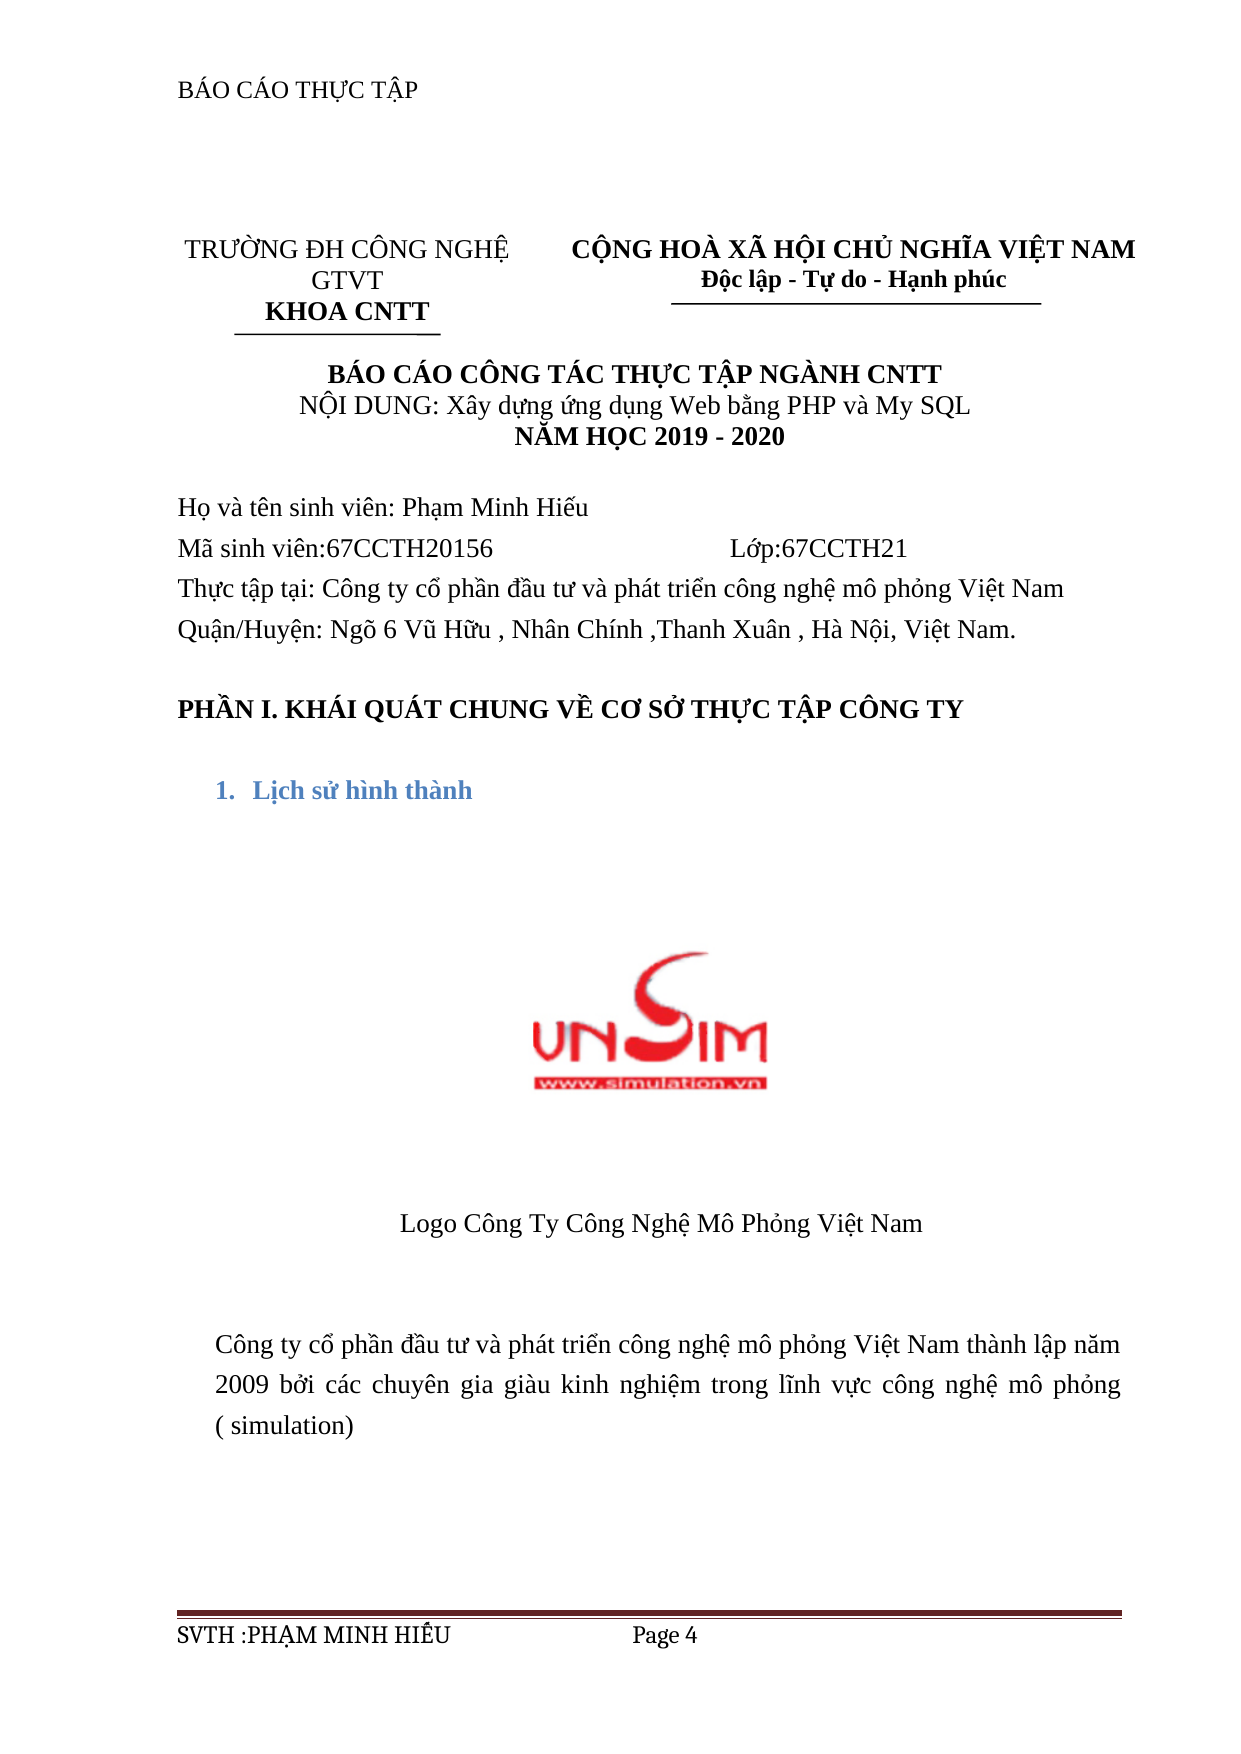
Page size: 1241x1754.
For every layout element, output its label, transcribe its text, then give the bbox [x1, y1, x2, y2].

text NĂM HỌC 2019 - 2020 [177, 420, 1122, 451]
text Họ và tên sinh viên: Phạm Minh Hiếu [177, 492, 1122, 523]
text Quận/Huyện: Ngõ 6 Vũ Hữu , Nhân Chính ,Thanh Xuân , Hà Nội, Việt Nam. [177, 613, 1122, 644]
subtitle Lịch sử hình thành [215, 774, 1122, 806]
text Mã sinh viên:67CCTH20156 Lớp:67CCTH21 [177, 532, 1122, 563]
text NỘI DUNG: Xây dựng ứng dụng Web bằng PHP và My SQL [177, 389, 1122, 420]
picture [338, 834, 964, 1207]
subtitle BÁO CÁO CÔNG TÁC THỰC TẬP NGÀNH CNTT [327, 358, 1122, 389]
text Thực tập tại: Công ty cổ phần đầu tư và phát triển công nghệ mô phỏng Việt Nam [177, 572, 1122, 603]
subtitle PHẦN I. KHÁI QUÁT CHUNG VỀ CƠ SỞ THỰC TẬP CÔNG TY [177, 694, 1122, 725]
table_header CỘNG HOÀ XÃ HỘI CHỦ NGHĨA VIỆT NAM Độc lập - Tự do - Hạnh phúc [546, 233, 1161, 358]
table_header TRƯỜNG ĐH CÔNG NGHỆ GTVT KHOA CNTT [148, 233, 546, 358]
text Công ty cổ phần đầu tư và phát triển công nghệ mô phỏng Việt Nam thành lập năm 2009 bởi các chuyên gia giàu kinh nghiệm trong lĩnh vực công nghệ mô phỏng ( simulation) [215, 1328, 1122, 1440]
